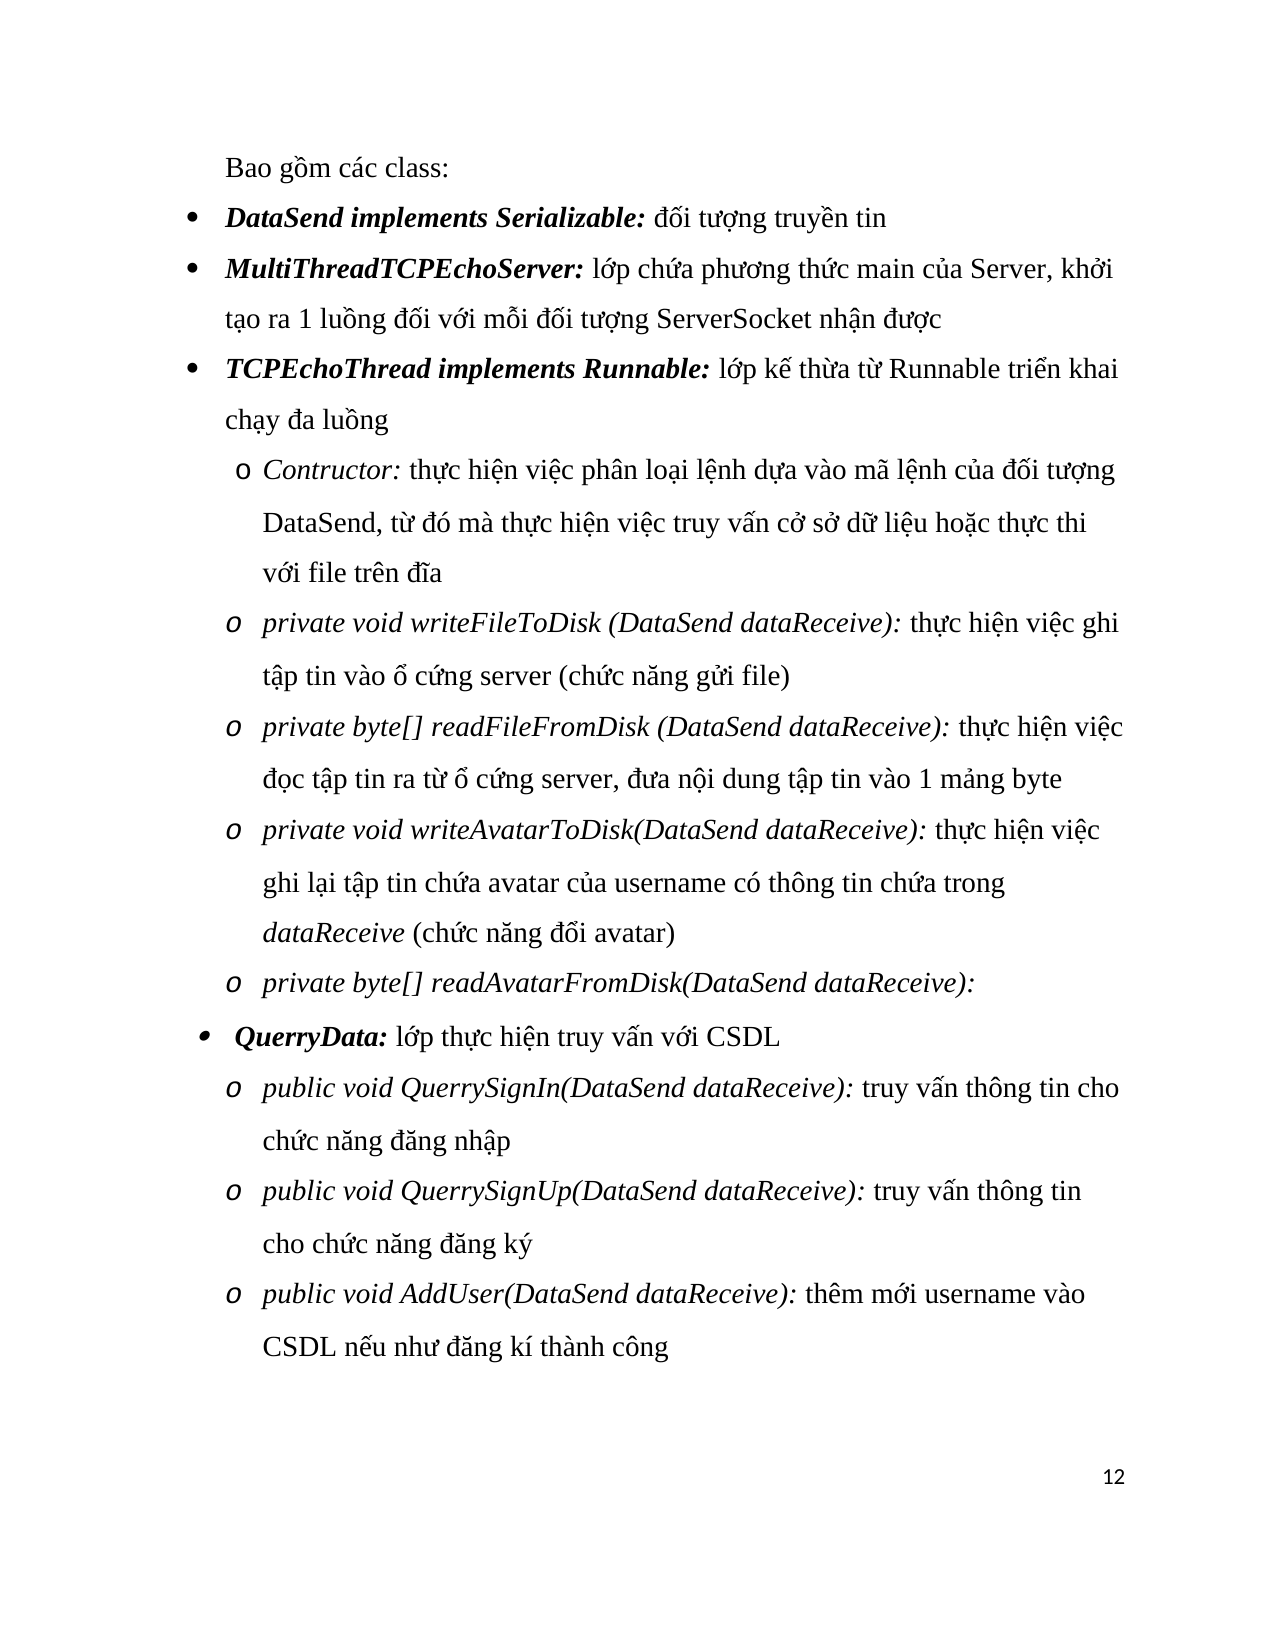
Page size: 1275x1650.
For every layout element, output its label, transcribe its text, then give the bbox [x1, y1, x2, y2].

list private void writeAvatarToDisk(DataSend dataReceive): thực hiện việc ghi lại tập tin chứa avatar của username có thông tin chứa trong dataReceive (chức năng đổi avatar) [225, 812, 1125, 948]
list public void AddUser(DataSend dataReceive): thêm mới username vào CSDL nếu như đăng kí thành công [225, 1276, 1125, 1362]
list private byte[] readAvatarFromDisk(DataSend dataReceive): [225, 965, 1125, 1001]
list public void QuerrySignUp(DataSend dataReceive): truy vấn thông tin cho chức năng đăng ký [225, 1173, 1125, 1259]
list private void writeFileToDisk (DataSend dataReceive): thực hiện việc ghi tập tin vào ổ cứng server (chức năng gửi file) [225, 606, 1125, 692]
list QuerryData: lớp thực hiện truy vấn với CSDL [197, 1019, 1125, 1053]
list public void QuerrySignIn(DataSend dataReceive): truy vấn thông tin cho chức năng đăng nhập [225, 1070, 1125, 1156]
list DataSend implements Serializable: đối tượng truyền tin [187, 200, 1125, 234]
list MultiThreadTCPEchoServer: lớp chứa phương thức main của Server, khởi tạo ra 1 luồng đối với mỗi đối tượng ServerSocket nhận được [187, 251, 1125, 335]
list TCPEchoThread implements Runnable: lớp kế thừa từ Runnable triển khai chạy đa luồng [187, 351, 1125, 435]
list Contructor: thực hiện việc phân loại lệnh dựa vào mã lệnh của đối tượng DataSend, từ đó mà thực hiện việc truy vấn cở sở dữ liệu hoặc thực thi với file trên đĩa [234, 452, 1125, 589]
list private byte[] readFileFromDisk (DataSend dataReceive): thực hiện việc đọc tập tin ra từ ổ cứng server, đưa nội dung tập tin vào 1 mảng byte [225, 709, 1125, 795]
list Bao gồm các class: [225, 150, 1125, 183]
